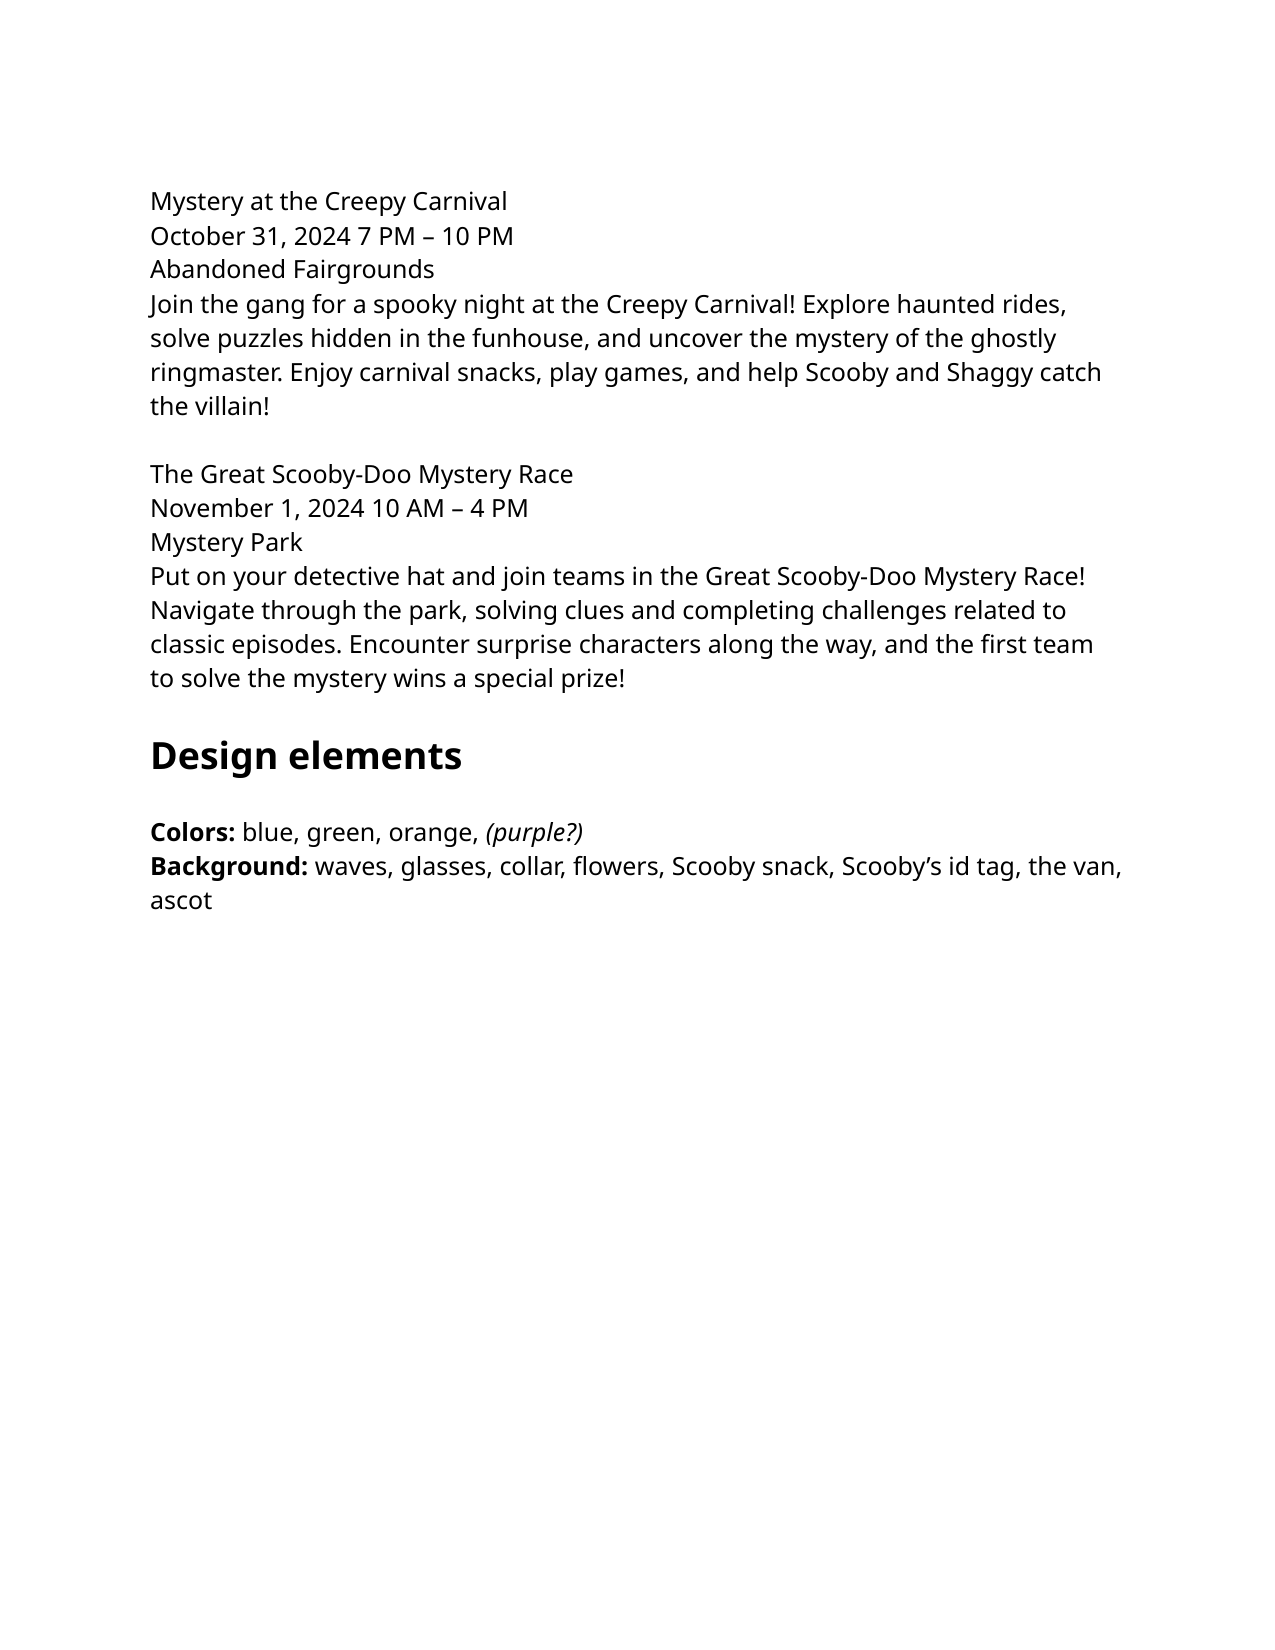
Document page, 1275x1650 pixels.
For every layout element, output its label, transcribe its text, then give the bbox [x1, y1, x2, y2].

text The Great Scooby-Doo Mystery Race [150, 457, 1125, 491]
text Design elements [150, 729, 1125, 780]
text November 1, 2024 10 AM – 4 PM [150, 491, 1125, 525]
text October 31, 2024 7 PM – 10 PM [150, 218, 1125, 252]
text Join the gang for a spooky night at the Creepy Carnival! Explore haunted rides, solve puzzles hidden in the funhouse, and uncover the mystery of the ghostly ringmaster. Enjoy carnival snacks, play games, and help Scooby and Shaggy catch the villain! [150, 286, 1125, 422]
text Put on your detective hat and join teams in the Great Scooby-Doo Mystery Race! Navigate through the park, solving clues and completing challenges related to classic episodes. Encounter surprise characters along the way, and the first team to solve the mystery wins a special prize! [150, 559, 1125, 695]
text Abandoned Fairgrounds [150, 252, 1125, 286]
text Background: waves, glasses, collar, flowers, Scooby snack, Scooby’s id tag, the van, ascot [150, 848, 1125, 916]
text Colors: blue, green, orange, (purple?) [150, 814, 1125, 848]
text Mystery Park [150, 525, 1125, 559]
text Mystery at the Creepy Carnival [150, 184, 1125, 218]
